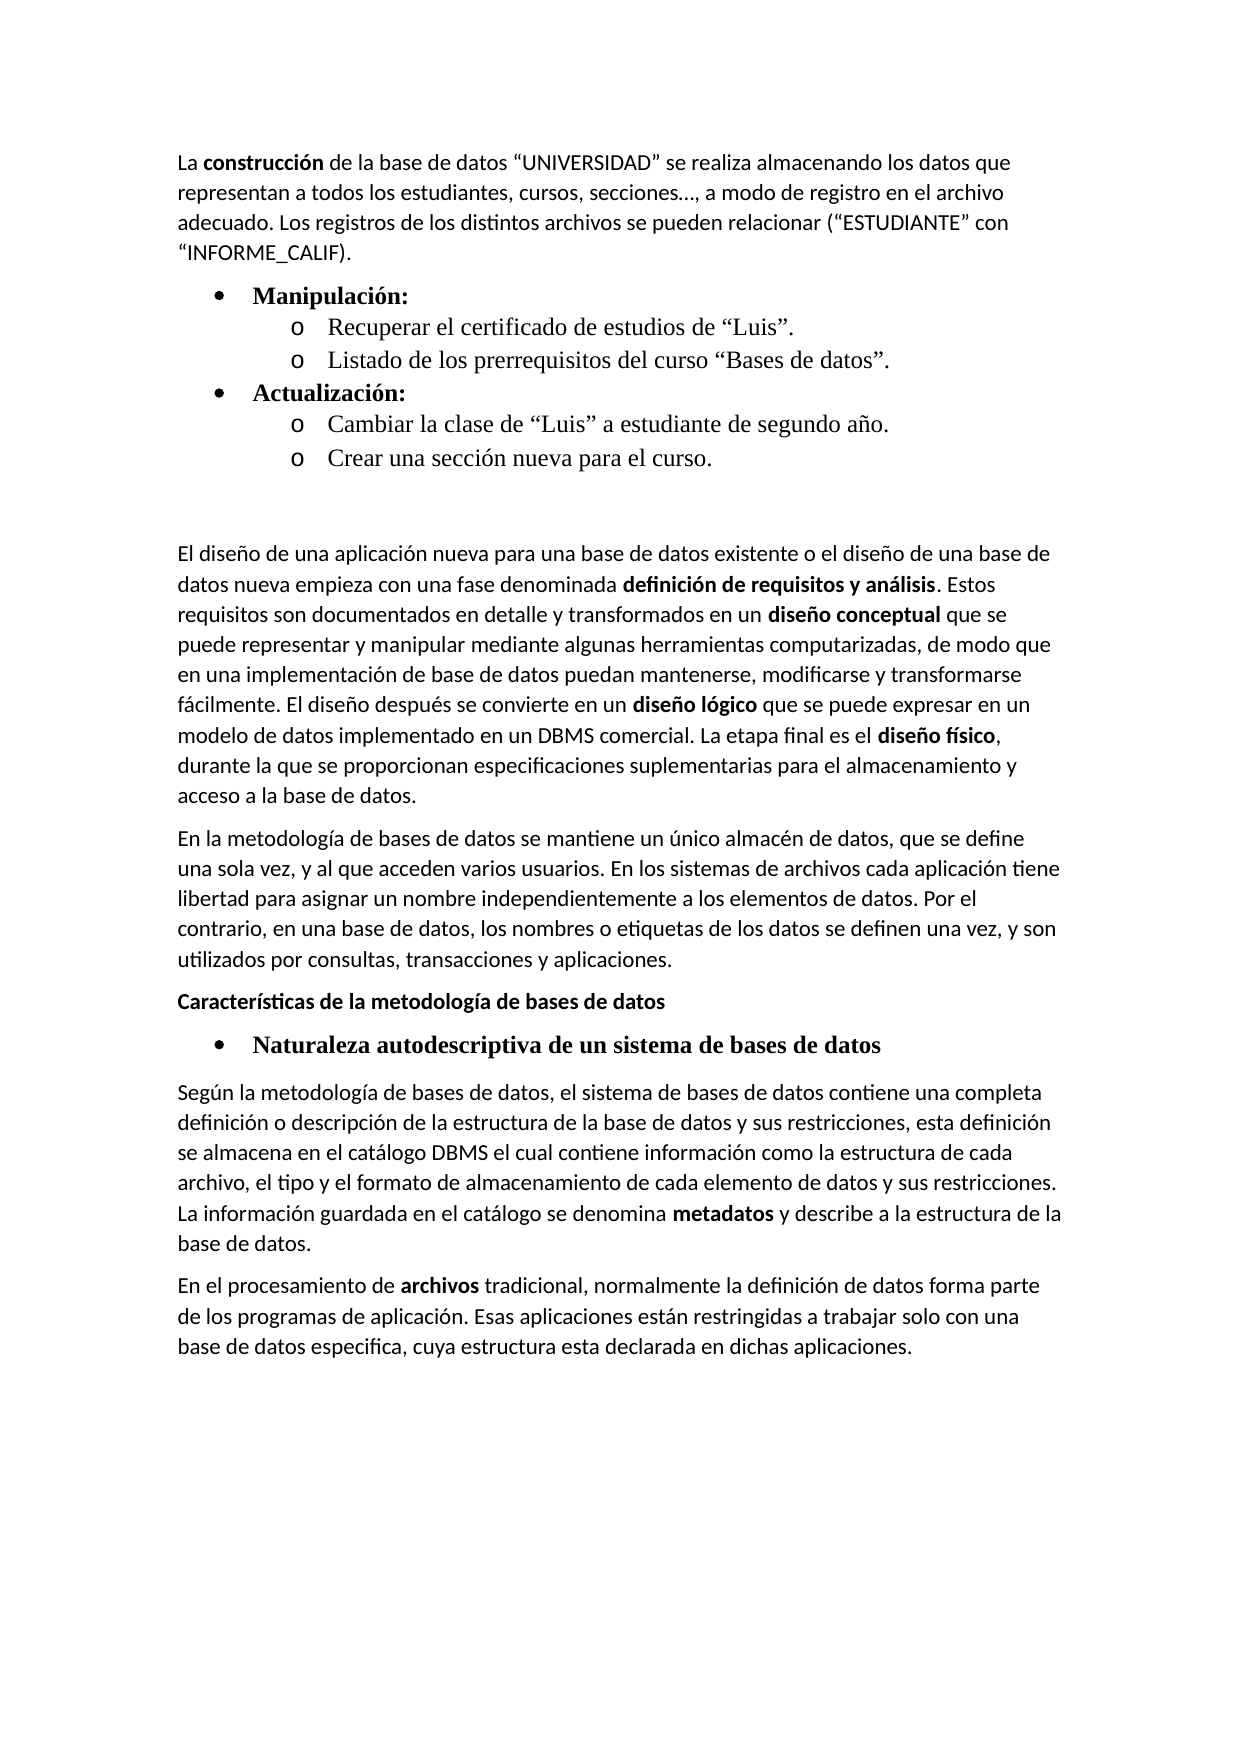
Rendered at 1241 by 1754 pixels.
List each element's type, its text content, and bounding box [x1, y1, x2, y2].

list Listado de los prerrequisitos del curso “Bases de datos”. [290, 345, 1063, 376]
text Características de la metodología de bases de datos [177, 987, 1063, 1015]
list Cambiar la clase de “Luis” a estudiante de segundo año. [290, 409, 1063, 440]
text En la metodología de bases de datos se mantiene un único almacén de datos, que se define una sola vez, y al que acceden varios usuarios. En los sistemas de archivos cada aplicación tiene libertad para asignar un nombre independientemente a los elementos de datos. Por el contrario, en una base de datos, los nombres o etiquetas de los datos se definen una vez, y son utilizados por consultas, transacciones y aplicaciones. [177, 824, 1063, 973]
list Naturaleza autodescriptiva de un sistema de bases de datos [215, 1030, 1063, 1059]
text Según la metodología de bases de datos, el sistema de bases de datos contiene una completa definición o descripción de la estructura de la base de datos y sus restricciones, esta definición se almacena en el catálogo DBMS el cual contiene información como la estructura de cada archivo, el tipo y el formato de almacenamiento de cada elemento de datos y sus restricciones. La información guardada en el catálogo se denomina metadatos y describe a la estructura de la base de datos. [177, 1078, 1063, 1257]
text En el procesamiento de archivos tradicional, normalmente la definición de datos forma parte de los programas de aplicación. Esas aplicaciones están restringidas a trabajar solo con una base de datos especifica, cuya estructura esta declarada en dichas aplicaciones. [177, 1272, 1063, 1360]
list Actualización: [215, 378, 1063, 407]
list Crear una sección nueva para el curso. [290, 443, 1063, 473]
text La construcción de la base de datos “UNIVERSIDAD” se realiza almacenando los datos que representan a todos los estudiantes, cursos, secciones…, a modo de registro en el archivo adecuado. Los registros de los distintos archivos se pueden relacionar (“ESTUDIANTE” con “INFORME_CALIF). [177, 148, 1063, 266]
list Recuperar el certificado de estudios de “Luis”. [290, 312, 1063, 343]
list Manipulación: [215, 281, 1063, 310]
text El diseño de una aplicación nueva para una base de datos existente o el diseño de una base de datos nueva empieza con una fase denominada definición de requisitos y análisis. Estos requisitos son documentados en detalle y transformados en un diseño conceptual que se puede representar y manipular mediante algunas herramientas computarizadas, de modo que en una implementación de base de datos puedan mantenerse, modificarse y transformarse fácilmente. El diseño después se convierte en un diseño lógico que se puede expresar en un modelo de datos implementado en un DBMS comercial. La etapa final es el diseño físico, durante la que se proporcionan especificaciones suplementarias para el almacenamiento y acceso a la base de datos. [177, 539, 1063, 809]
